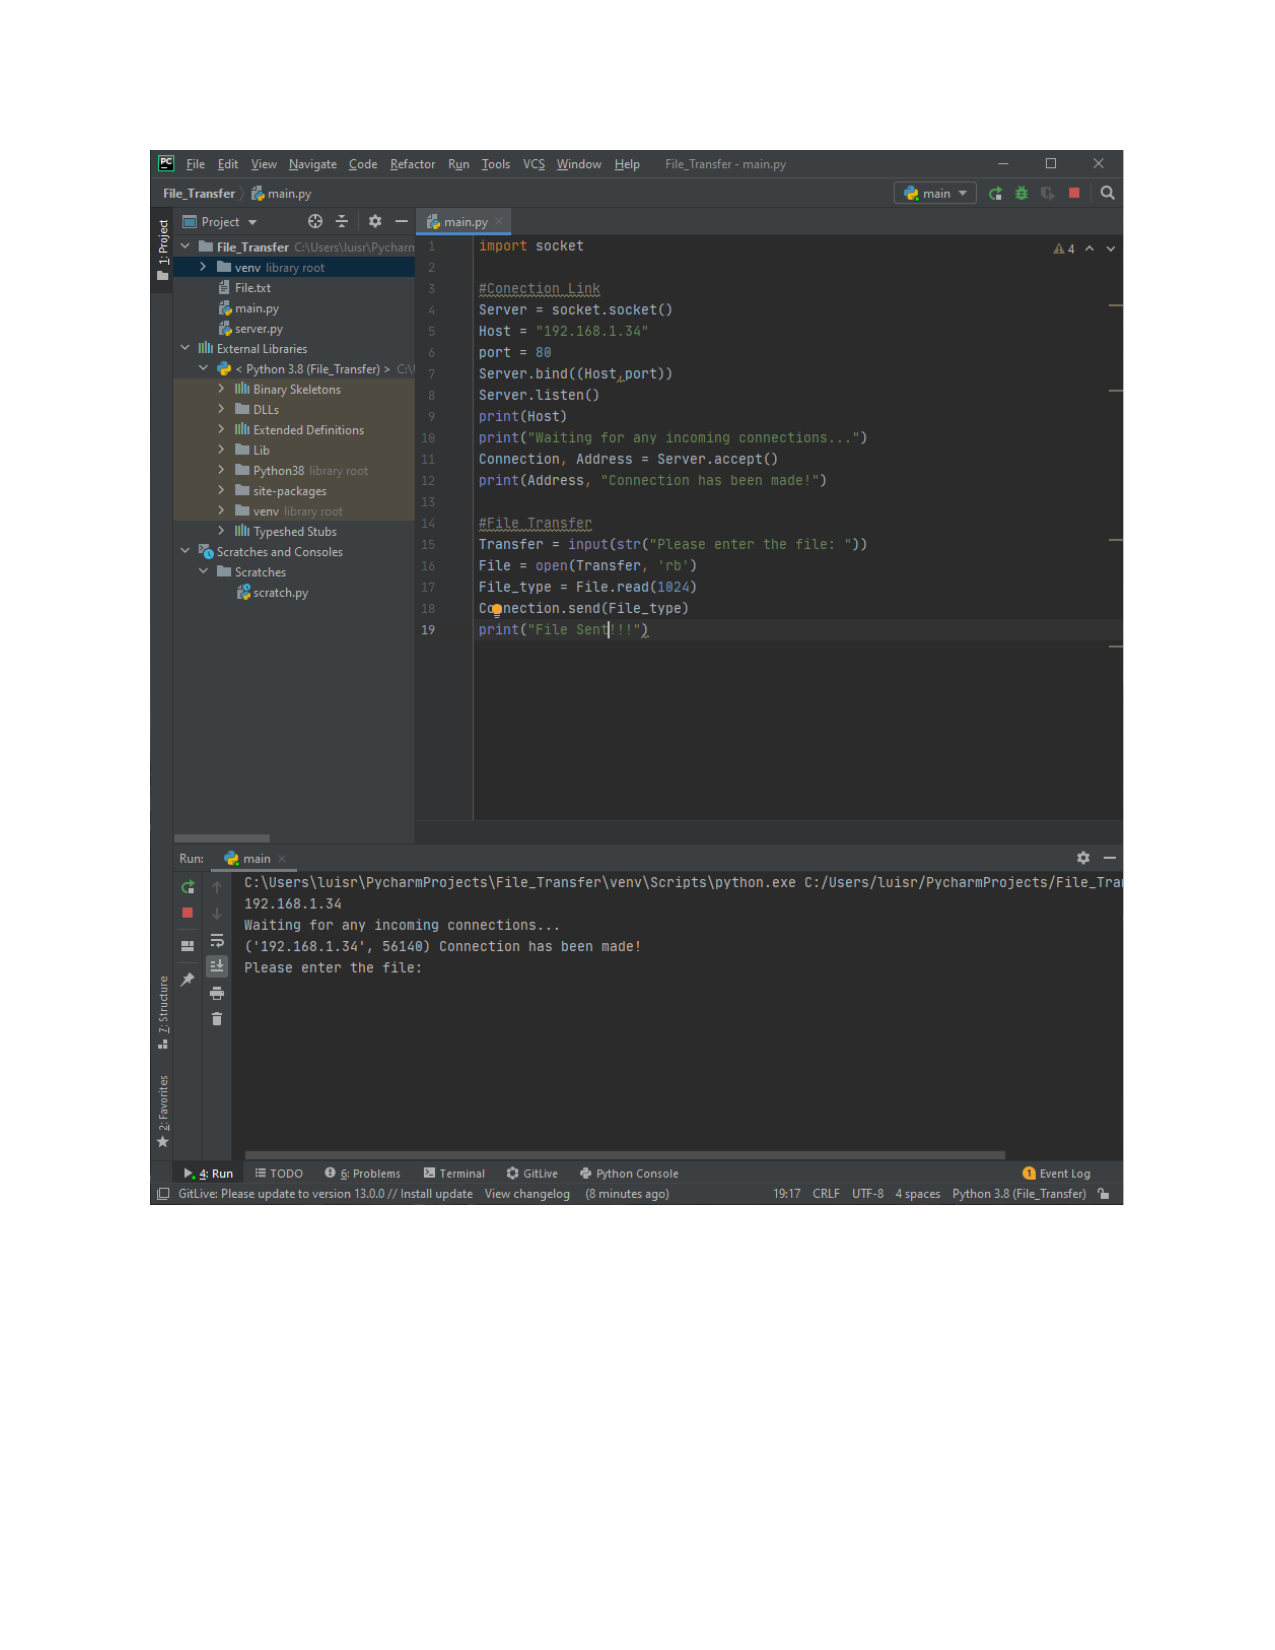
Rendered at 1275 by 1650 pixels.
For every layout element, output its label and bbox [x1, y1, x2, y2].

picture [150, 150, 1124, 1205]
